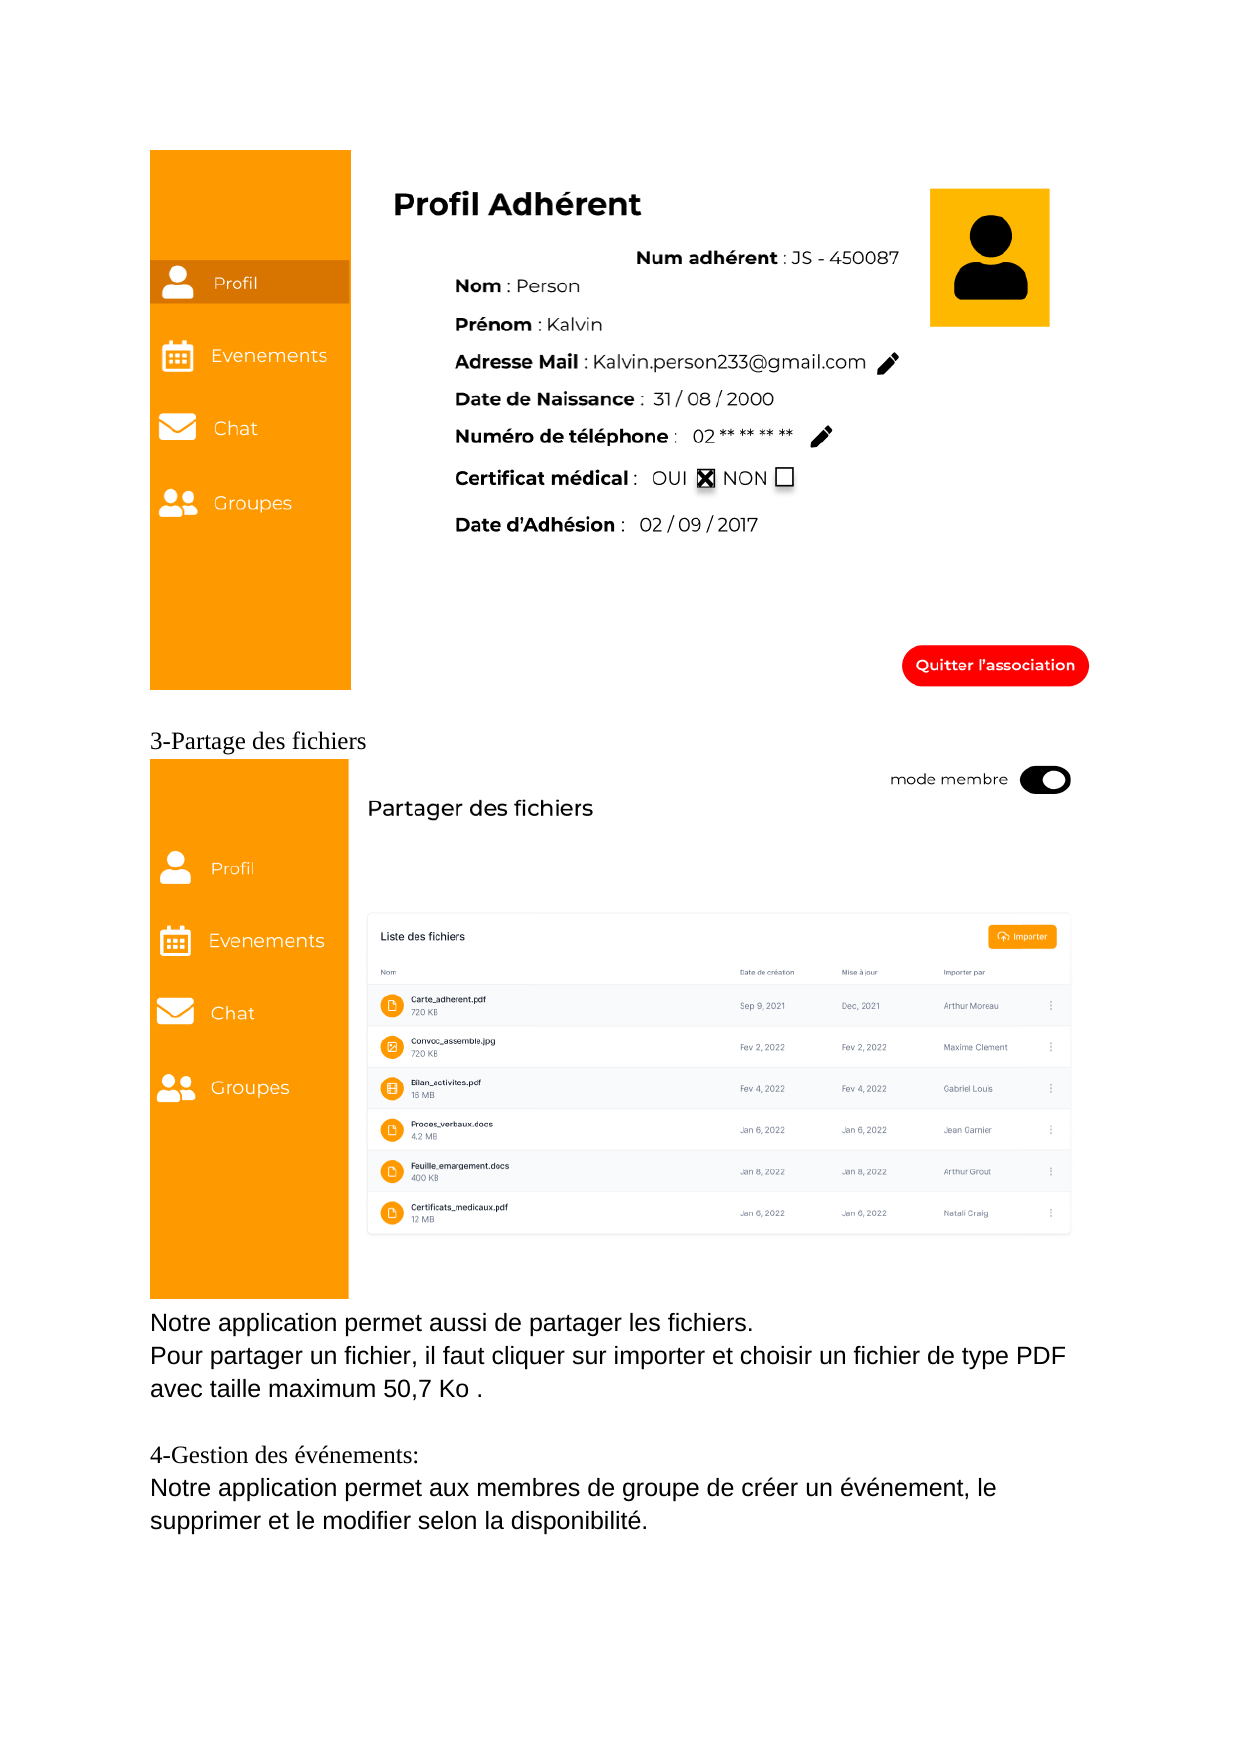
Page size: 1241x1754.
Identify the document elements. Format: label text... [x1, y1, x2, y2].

text 4-Gestion des événements: [150, 1440, 1090, 1469]
text 3-Partage des fichiers [150, 726, 1090, 759]
picture [150, 759, 1091, 1299]
text Notre application permet aux membres de groupe de créer un événement, le supprimer et le modifier selon la disponibilité. [150, 1473, 1090, 1535]
picture [150, 150, 1091, 690]
text Notre application permet aussi de partager les fichiers. [150, 1308, 1090, 1337]
text Pour partager un fichier, il faut cliquer sur importer et choisir un fichier de type PDF avec taille maximum 50,7 Ko . [150, 1341, 1090, 1403]
